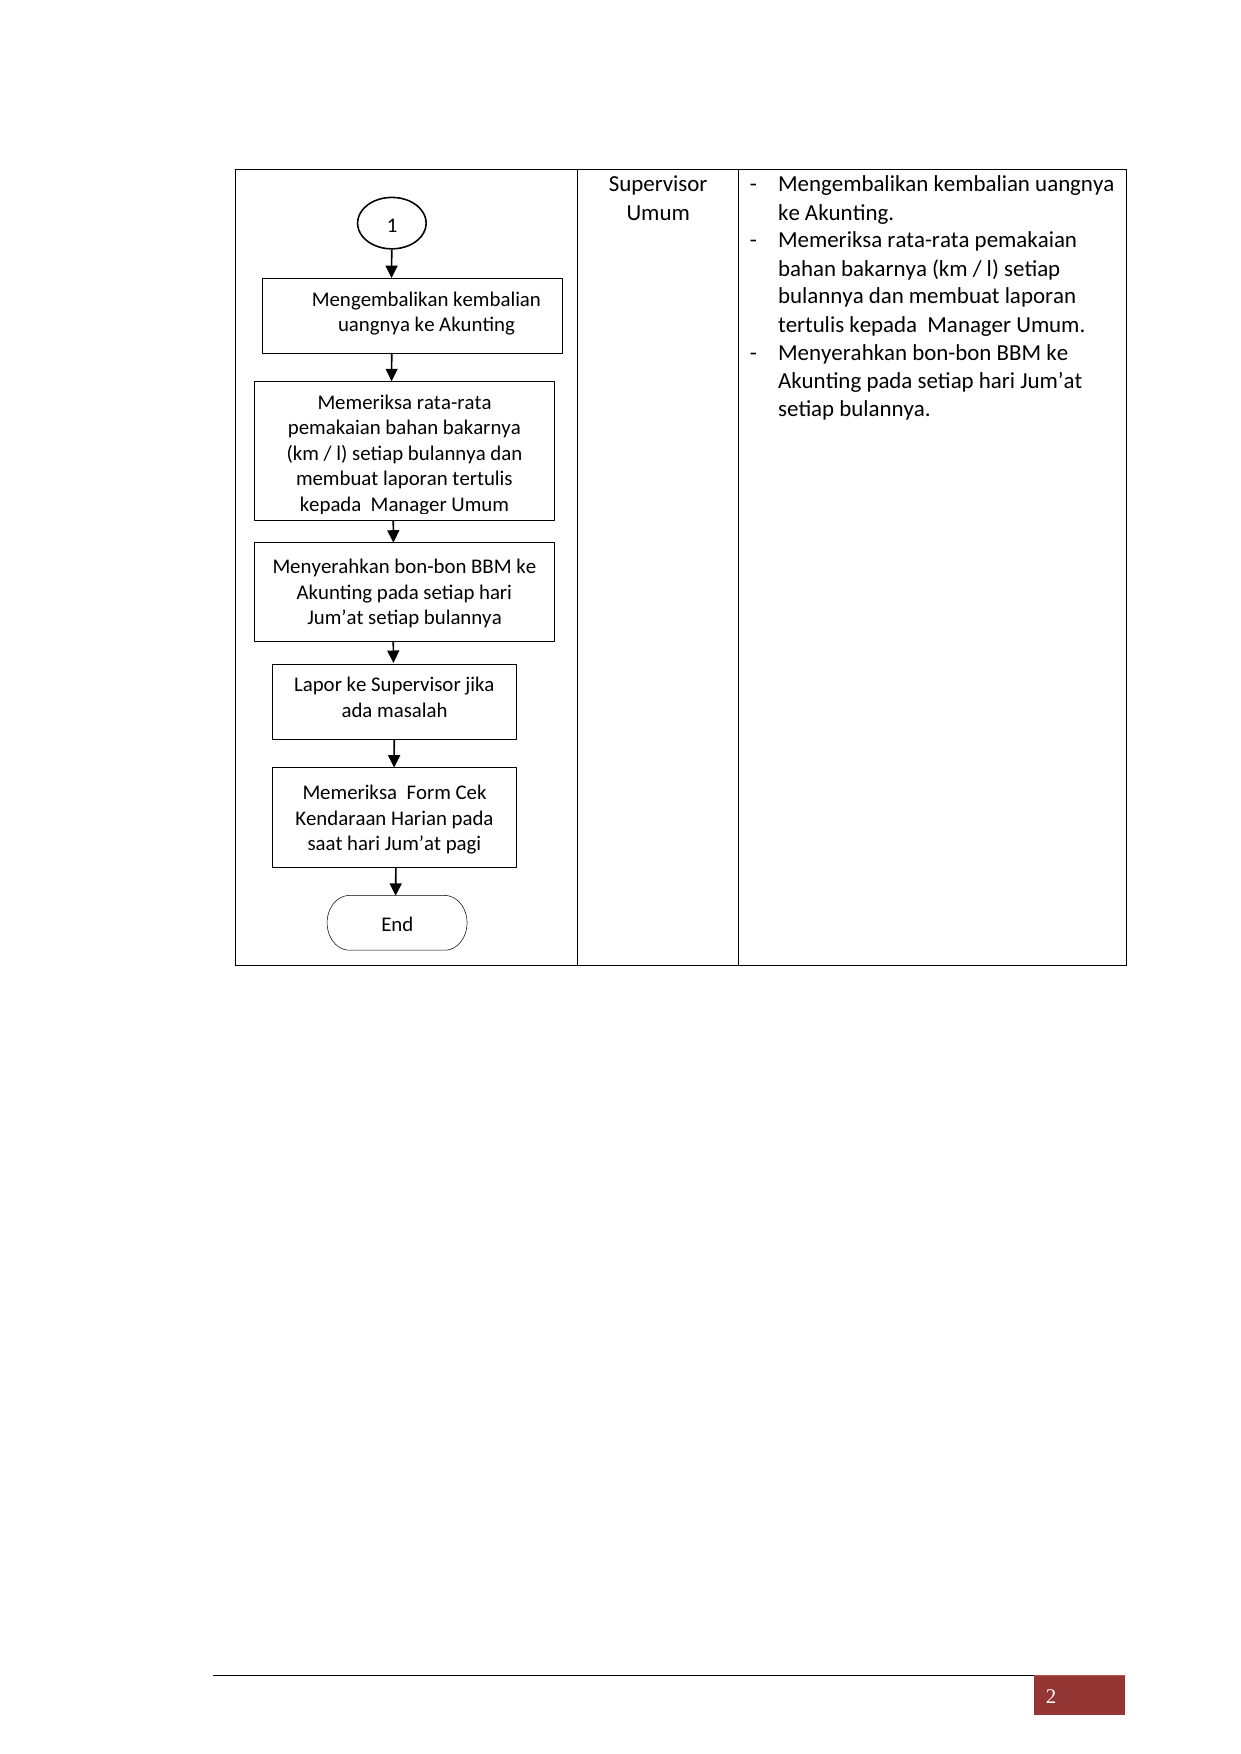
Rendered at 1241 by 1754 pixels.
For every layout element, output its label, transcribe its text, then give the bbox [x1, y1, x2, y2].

table_header Supervisor Umum [578, 170, 738, 965]
table_header Mengembalikan kembalian uangnya ke Akunting. Memeriksa rata-rata pemakaian bahan bakarnya (km / l) setiap bulannya dan membuat laporan tertulis kepada Manager Umum. Menyerahkan bon-bon BBM ke Akunting pada setiap hari Jum’at setiap bulannya. [739, 170, 1126, 965]
table_header [236, 170, 577, 965]
